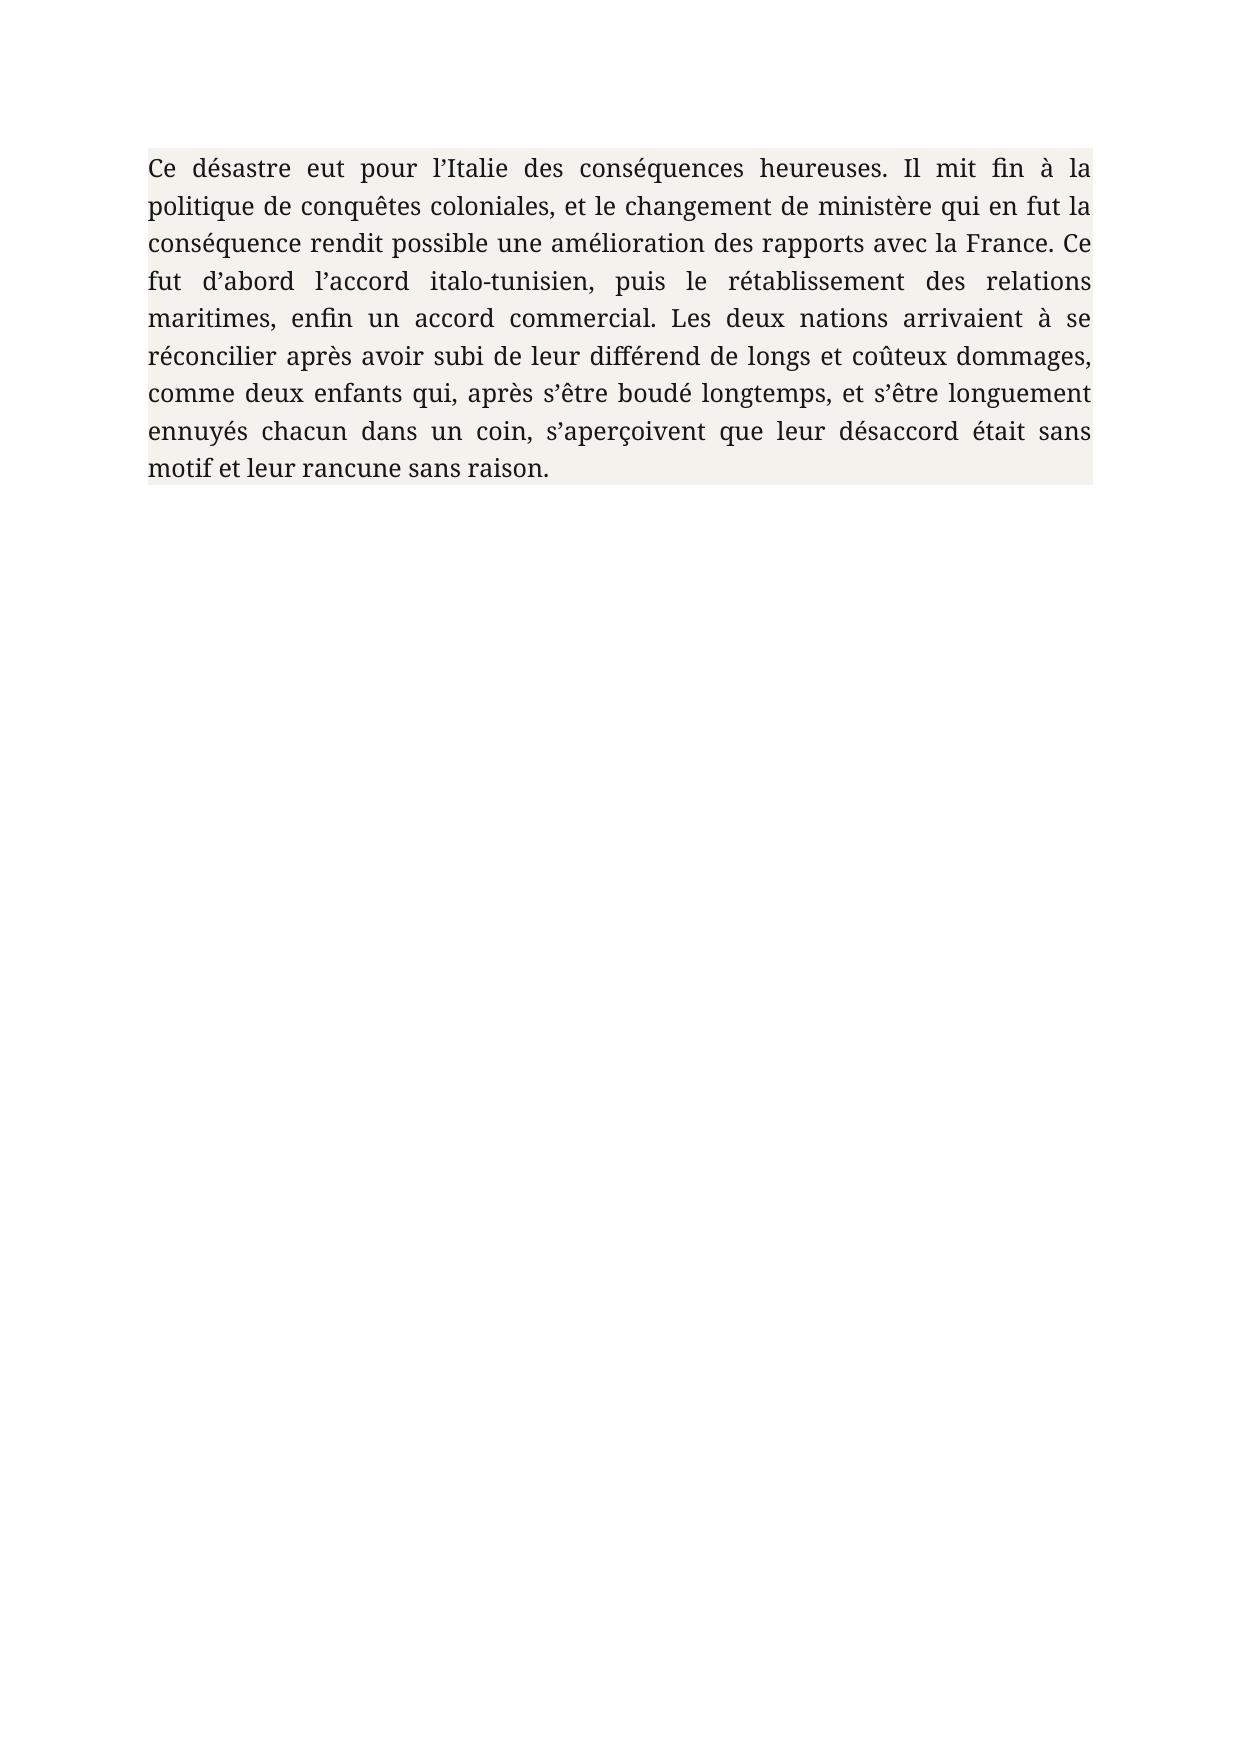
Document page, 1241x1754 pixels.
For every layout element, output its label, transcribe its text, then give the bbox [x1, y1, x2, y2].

text Ce désastre eut pour l’Italie des conséquences heureuses. Il mit fin à la politique de conquêtes coloniales, et le changement de ministère qui en fut la conséquence rendit possible une amélioration des rapports avec la France. Ce fut d’abord l’accord italo-tunisien, puis le rétablissement des relations maritimes, enfin un accord commercial. Les deux nations arrivaient à se réconcilier après avoir subi de leur différend de longs et coûteux dommages, comme deux enfants qui, après s’être boudé longtemps, et s’être longuement ennuyés chacun dans un coin, s’aperçoivent que leur désaccord était sans motif et leur rancune sans raison. [148, 148, 1093, 485]
